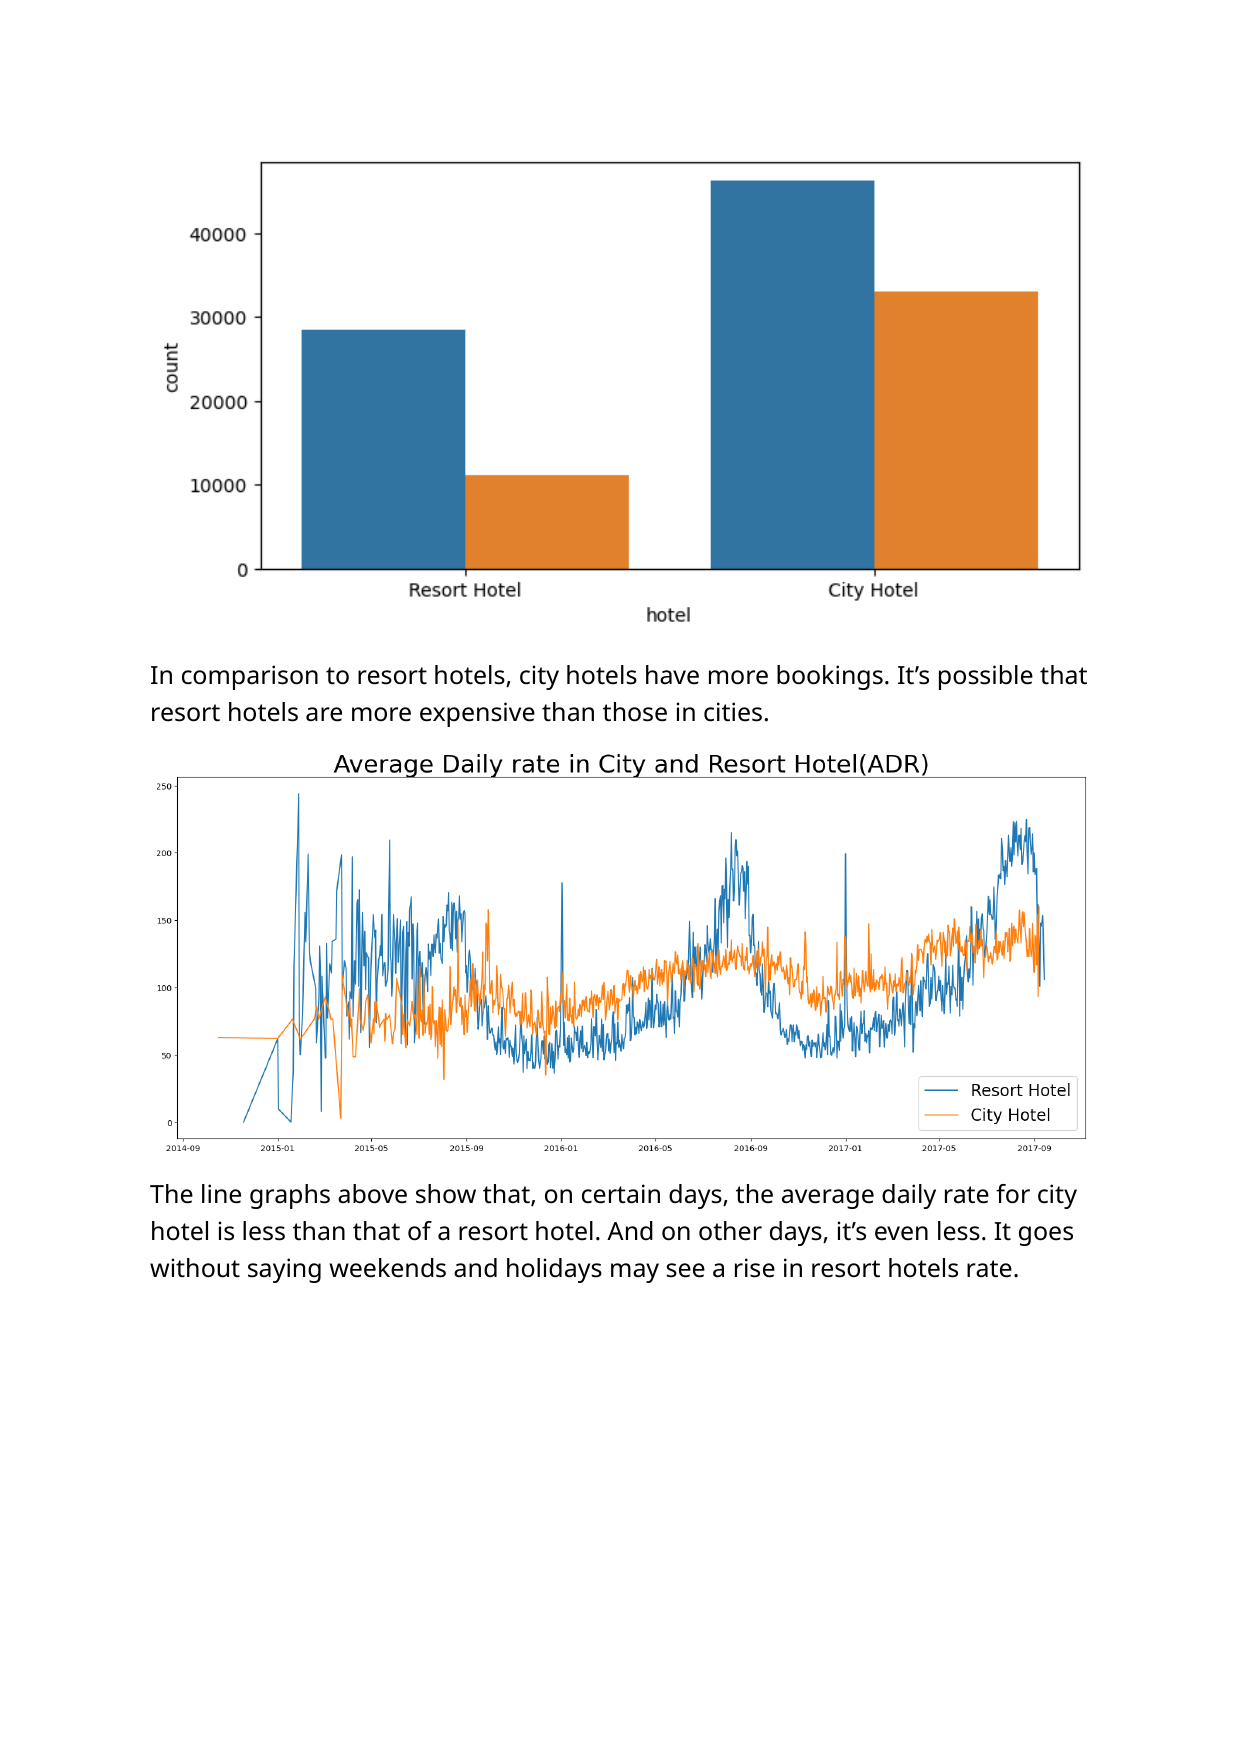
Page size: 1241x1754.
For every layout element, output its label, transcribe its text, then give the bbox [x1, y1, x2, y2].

picture [150, 748, 1091, 1158]
text In comparison to resort hotels, city hotels have more bookings. It’s possible that resort hotels are more expensive than those in cities. [150, 658, 1090, 729]
text The line graphs above show that, on certain days, the average daily rate for city hotel is less than that of a resort hotel. And on other days, it’s even less. It goes without saying weekends and holidays may see a rise in resort hotels rate. [150, 1177, 1090, 1284]
picture [150, 150, 1091, 639]
